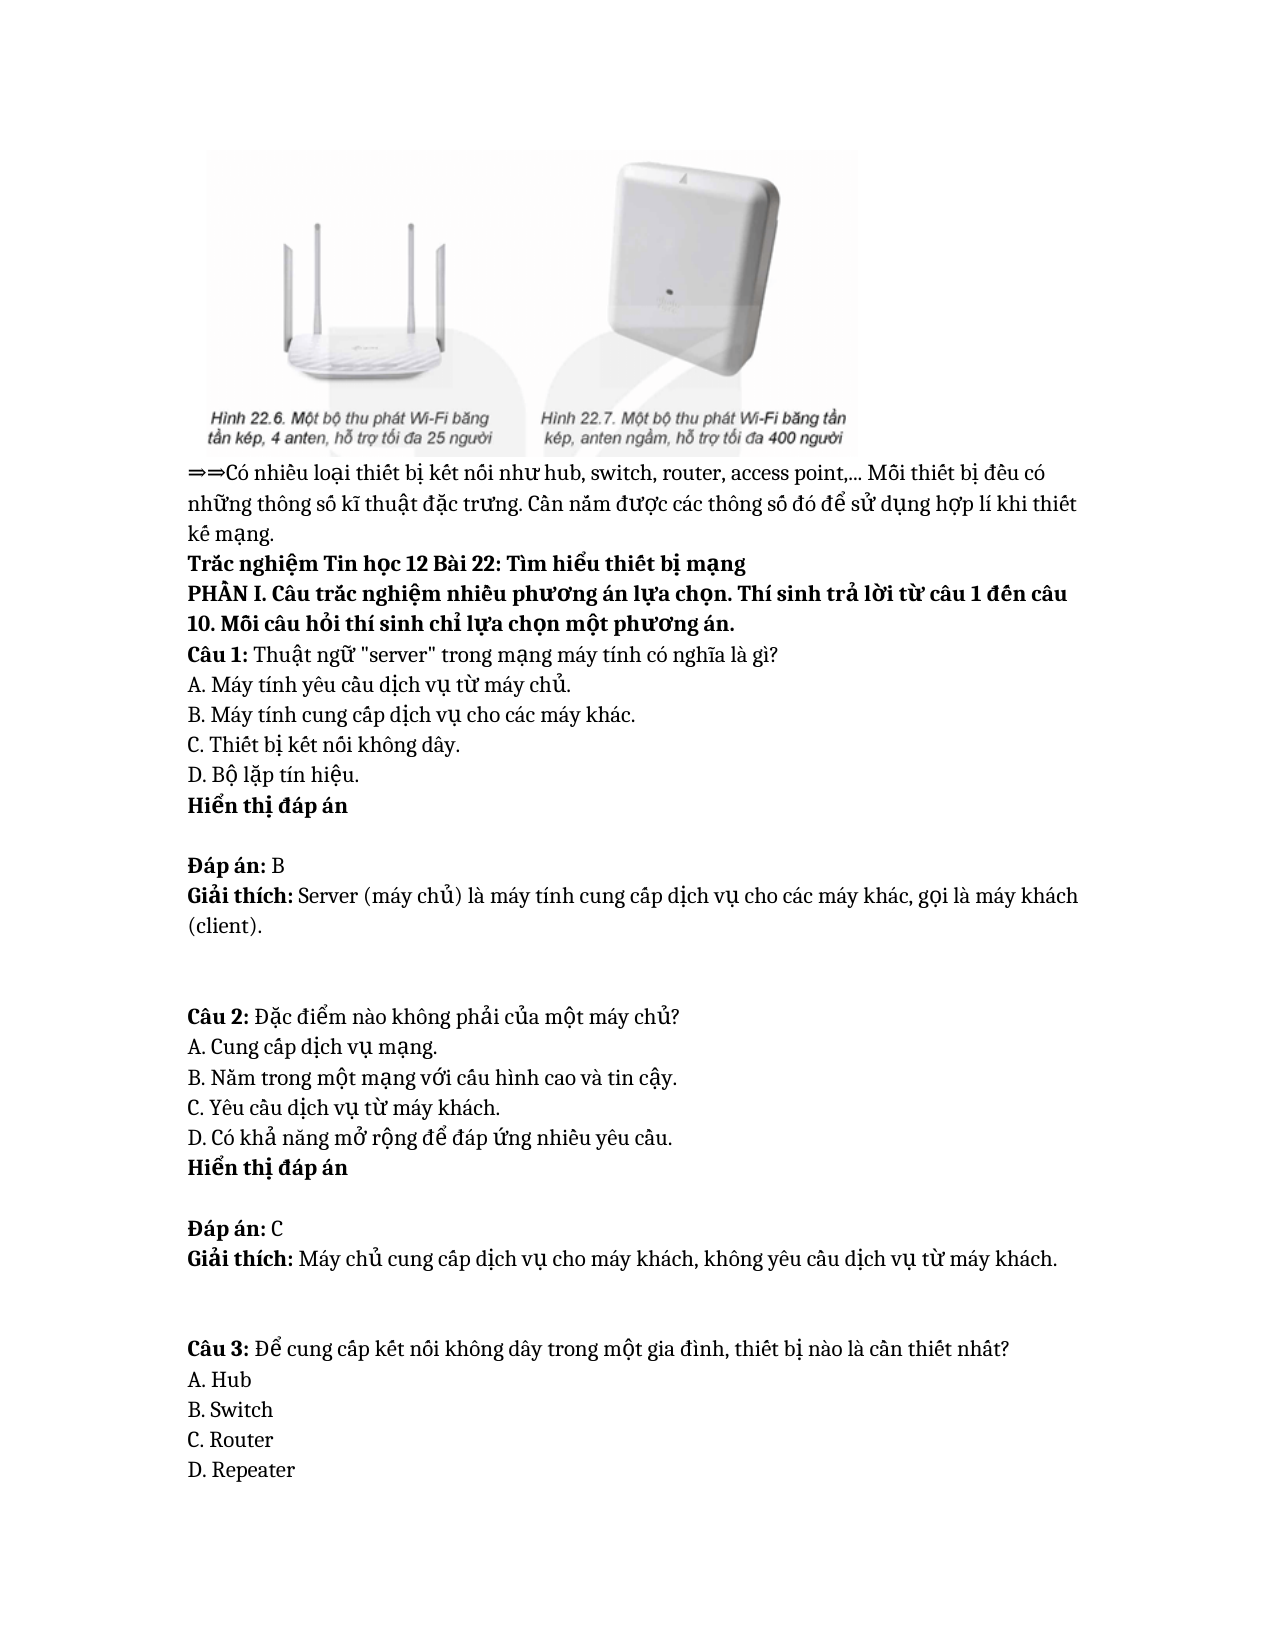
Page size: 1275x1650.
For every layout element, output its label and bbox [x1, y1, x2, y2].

text [187, 150, 1087, 1483]
picture [206, 150, 858, 457]
